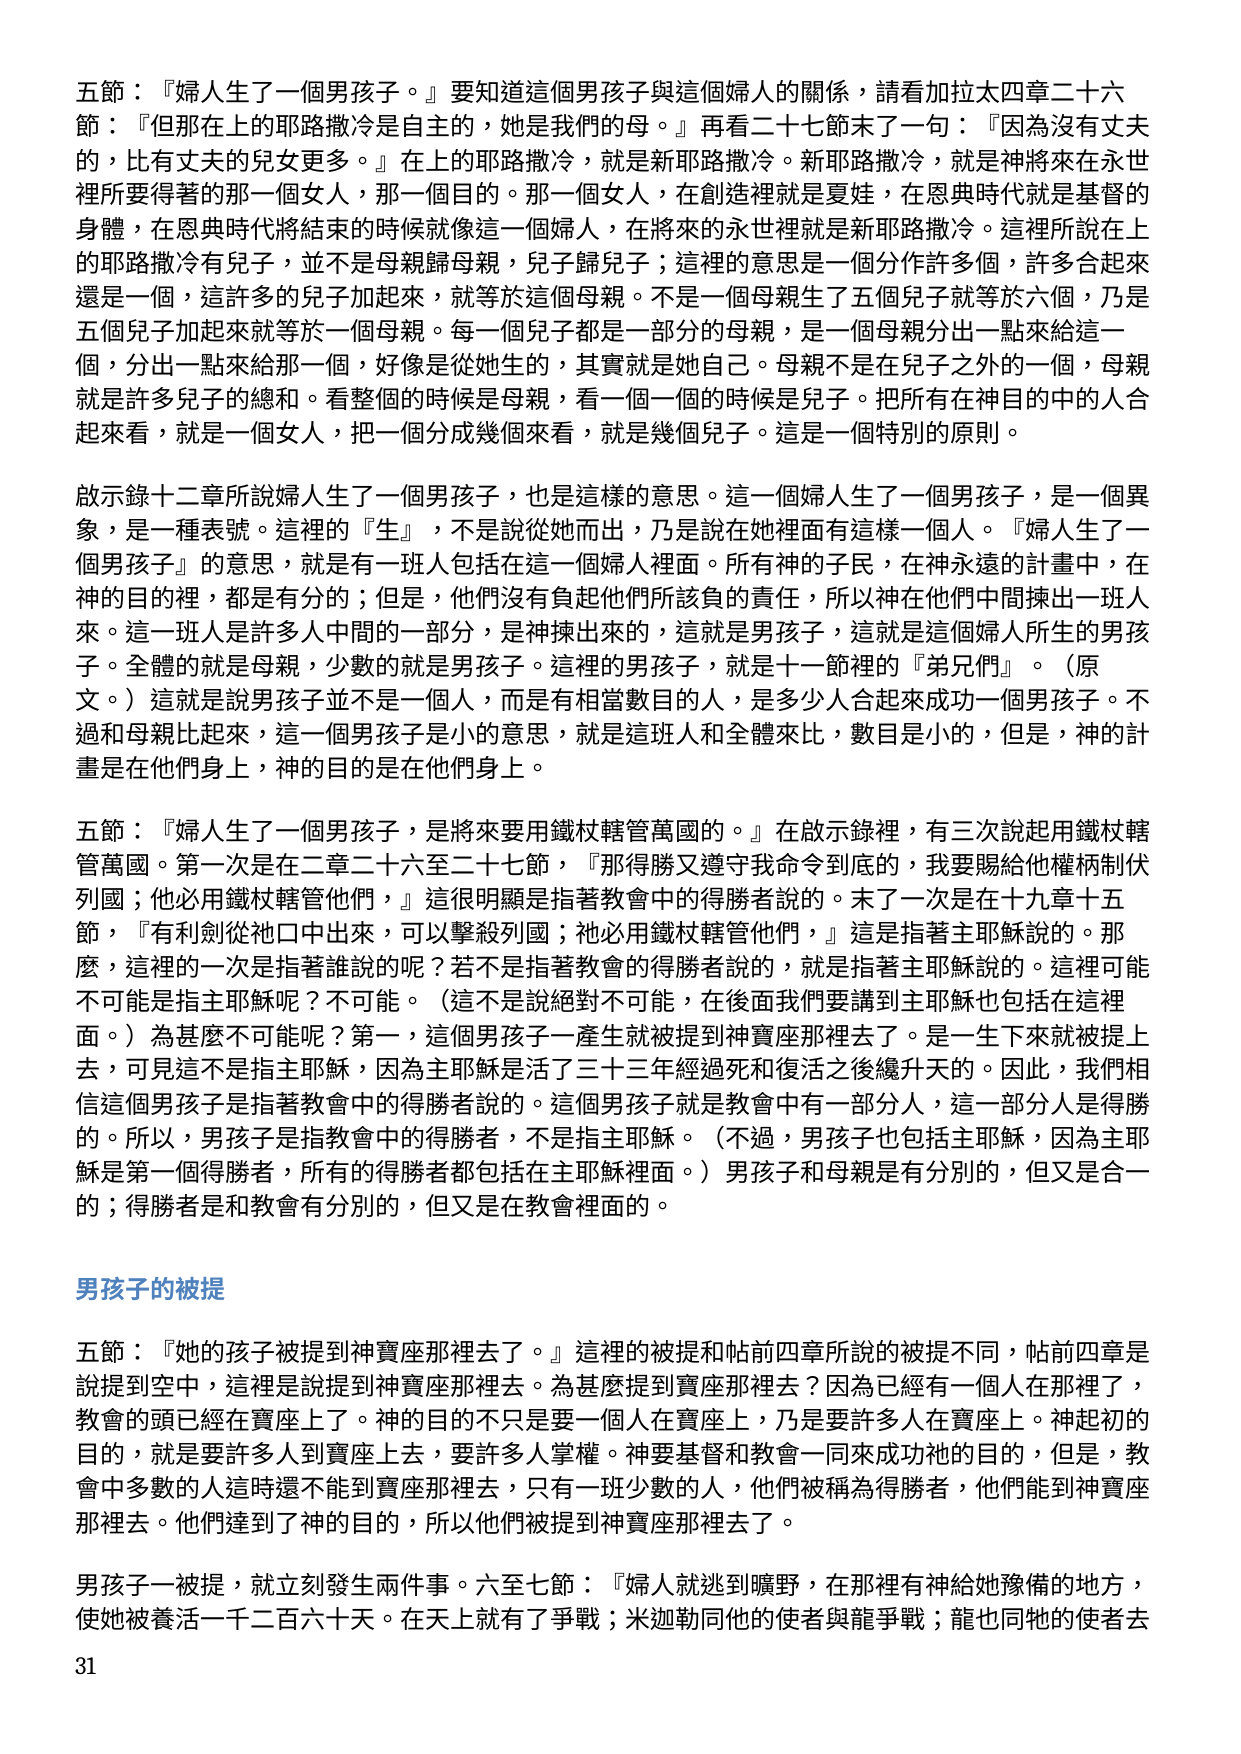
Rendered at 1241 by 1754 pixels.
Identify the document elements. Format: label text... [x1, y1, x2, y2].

text 啟示錄十二章所說婦人生了一個男孩子，也是這樣的意思。這一個婦人生了一個男孩子，是一個異象，是一種表號。這裡的『生』，不是說從她而出，乃是說在她裡面有這樣一個人。『婦人生了一個男孩子』的意思，就是有一班人包括在這一個婦人裡面。所有神的子民，在神永遠的計畫中，在神的目的裡，都是有分的；但是，他們沒有負起他們所該負的責任，所以神在他們中間揀出一班人來。這一班人是許多人中間的一部分，是神揀出來的，這就是男孩子，這就是這個婦人所生的男孩子。全體的就是母親，少數的就是男孩子。這裡的男孩子，就是十一節裡的『弟兄們』。（原文。）這就是說男孩子並不是一個人，而是有相當數目的人，是多少人合起來成功一個男孩子。不過和母親比起來，這一個男孩子是小的意思，就是這班人和全體來比，數目是小的，但是，神的計畫是在他們身上，神的目的是在他們身上。 [75, 478, 1165, 785]
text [75, 1568, 1165, 1636]
text 五節：『她的孩子被提到神寶座那裡去了。』這裡的被提和帖前四章所說的被提不同，帖前四章是說提到空中，這裡是說提到神寶座那裡去。為甚麼提到寶座那裡去？因為已經有一個人在那裡了，教會的頭已經在寶座上了。神的目的不只是要一個人在寶座上，乃是要許多人在寶座上。神起初的目的，就是要許多人到寶座上去，要許多人掌權。神要基督和教會一同來成功祂的目的，但是，教會中多數的人這時還不能到寶座那裡去，只有一班少數的人，他們被稱為得勝者，他們能到神寶座那裡去。他們達到了神的目的，所以他們被提到神寶座那裡去了。 [75, 1335, 1165, 1539]
subtitle 男孩子的被提 [75, 1272, 1165, 1306]
text 五節：『婦人生了一個男孩子，是將來要用鐵杖轄管萬國的。』在啟示錄裡，有三次說起用鐵杖轄管萬國。第一次是在二章二十六至二十七節，『那得勝又遵守我命令到底的，我要賜給他權柄制伏列國；他必用鐵杖轄管他們，』這很明顯是指著教會中的得勝者說的。末了一次是在十九章十五節，『有利劍從祂口中出來，可以擊殺列國；祂必用鐵杖轄管他們，』這是指著主耶穌說的。那麼，這裡的一次是指著誰說的呢？若不是指著教會的得勝者說的，就是指著主耶穌說的。這裡可能不可能是指主耶穌呢？不可能。（這不是說絕對不可能，在後面我們要講到主耶穌也包括在這裡面。）為甚麼不可能呢？第一，這個男孩子一產生就被提到神寶座那裡去了。是一生下來就被提上去，可見這不是指主耶穌，因為主耶穌是活了三十三年經過死和復活之後纔升天的。因此，我們相信這個男孩子是指著教會中的得勝者說的。這個男孩子就是教會中有一部分人，這一部分人是得勝的。所以，男孩子是指教會中的得勝者，不是指主耶穌。（不過，男孩子也包括主耶穌，因為主耶穌是第一個得勝者，所有的得勝者都包括在主耶穌裡面。）男孩子和母親是有分別的，但又是合一的；得勝者是和教會有分別的，但又是在教會裡面的。 [75, 814, 1165, 1222]
text 五節：『婦人生了一個男孩子。』要知道這個男孩子與這個婦人的關係，請看加拉太四章二十六節：『但那在上的耶路撒冷是自主的，她是我們的母。』再看二十七節末了一句：『因為沒有丈夫的，比有丈夫的兒女更多。』在上的耶路撒冷，就是新耶路撒冷。新耶路撒冷，就是神將來在永世裡所要得著的那一個女人，那一個目的。那一個女人，在創造裡就是夏娃，在恩典時代就是基督的身體，在恩典時代將結束的時候就像這一個婦人，在將來的永世裡就是新耶路撒冷。這裡所說在上的耶路撒冷有兒子，並不是母親歸母親，兒子歸兒子；這裡的意思是一個分作許多個，許多合起來還是一個，這許多的兒子加起來，就等於這個母親。不是一個母親生了五個兒子就等於六個，乃是五個兒子加起來就等於一個母親。每一個兒子都是一部分的母親，是一個母親分出一點來給這一個，分出一點來給那一個，好像是從她生的，其實就是她自己。母親不是在兒子之外的一個，母親就是許多兒子的總和。看整個的時候是母親，看一個一個的時候是兒子。把所有在神目的中的人合起來看，就是一個女人，把一個分成幾個來看，就是幾個兒子。這是一個特別的原則。 [75, 75, 1165, 450]
